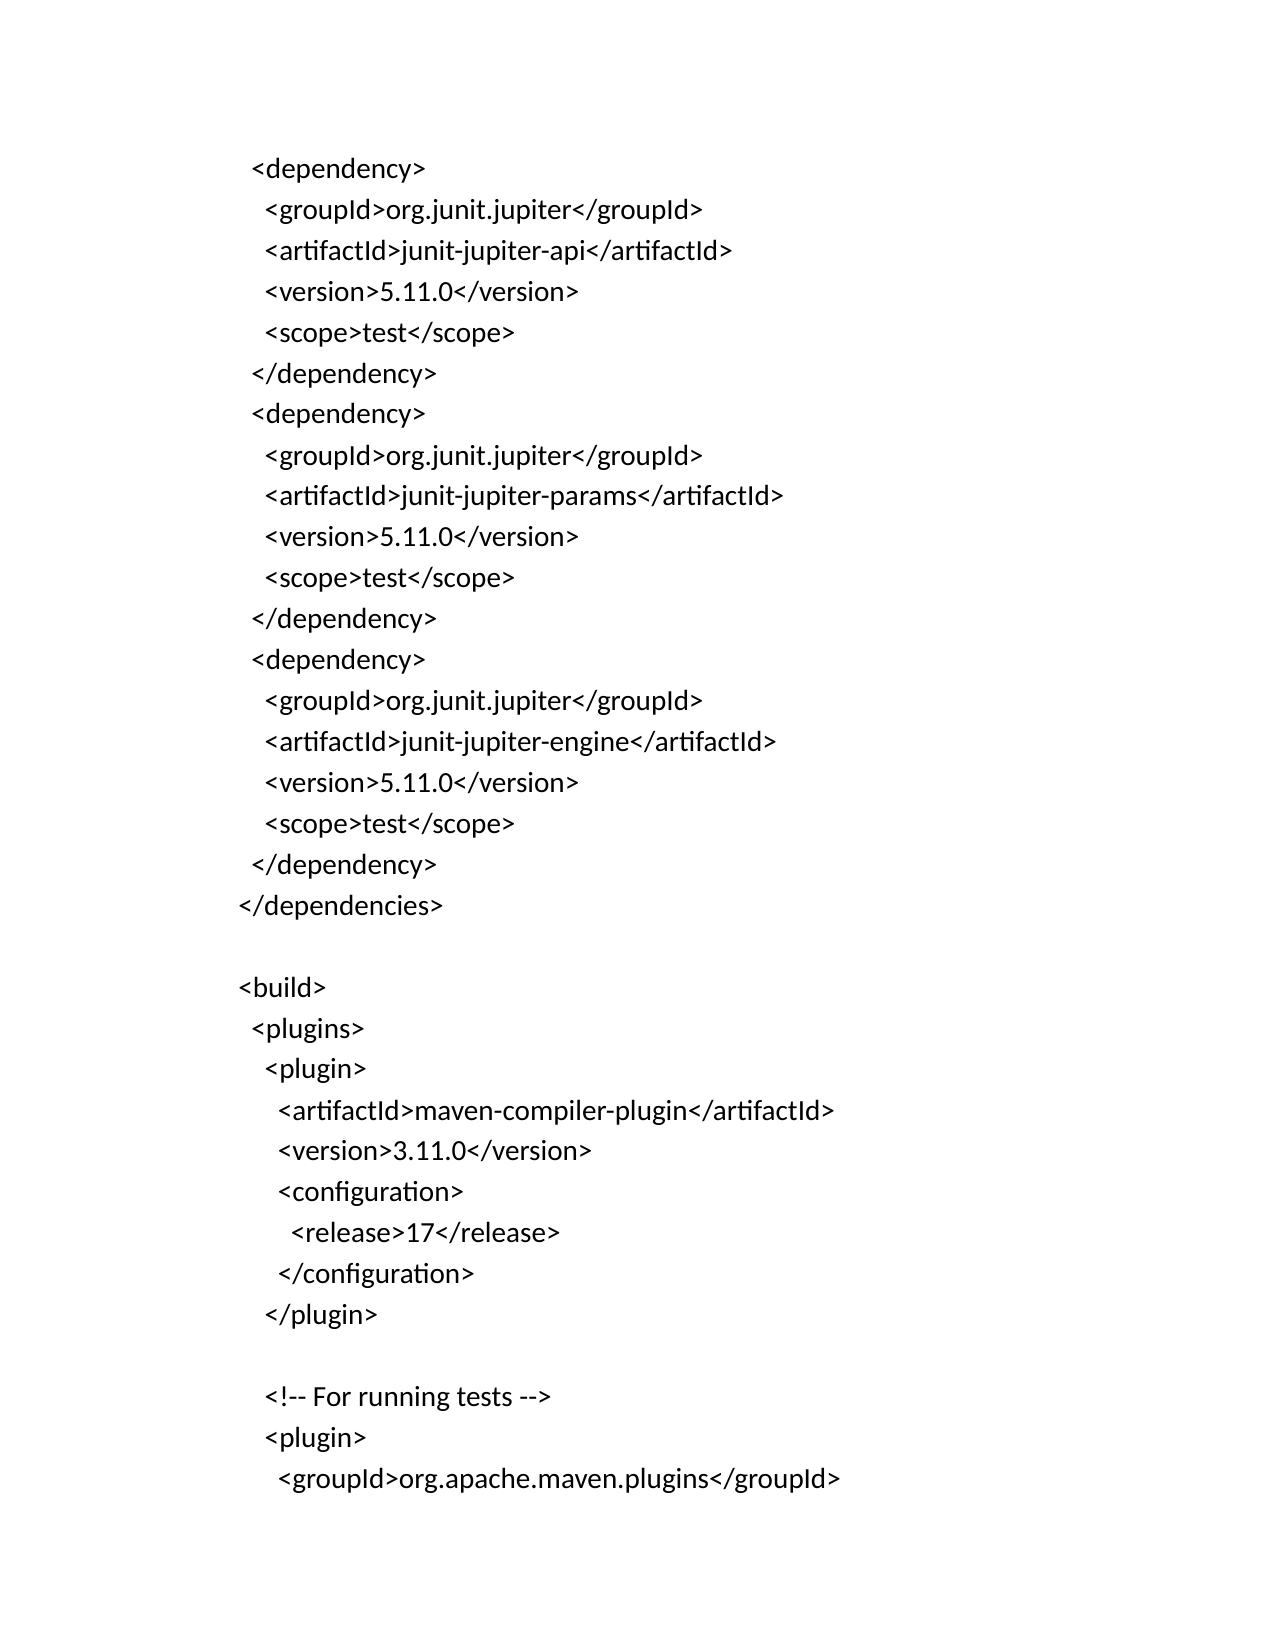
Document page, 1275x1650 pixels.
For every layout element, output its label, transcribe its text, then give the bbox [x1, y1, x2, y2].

list <version>5.11.0</version> [225, 273, 1125, 308]
list <release>17</release> [225, 1214, 1125, 1250]
list <plugins> [225, 1010, 1125, 1045]
list <artifactId>junit-jupiter-engine</artifactId> [225, 723, 1125, 759]
list <!-- For running tests --> [225, 1378, 1125, 1414]
list <groupId>org.junit.jupiter</groupId> [225, 437, 1125, 472]
list <artifactId>maven-compiler-plugin</artifactId> [225, 1092, 1125, 1127]
list <version>5.11.0</version> [225, 518, 1125, 554]
list <configuration> [225, 1173, 1125, 1209]
list <dependency> [225, 150, 1125, 186]
list <dependency> [225, 641, 1125, 677]
list <groupId>org.apache.maven.plugins</groupId> [225, 1460, 1125, 1496]
list <plugin> [225, 1051, 1125, 1086]
list </configuration> [225, 1255, 1125, 1291]
list <dependency> [225, 396, 1125, 431]
list <version>5.11.0</version> [225, 764, 1125, 800]
list <groupId>org.junit.jupiter</groupId> [225, 191, 1125, 227]
list <build> [225, 969, 1125, 1004]
list <scope>test</scope> [225, 314, 1125, 349]
list <plugin> [225, 1419, 1125, 1455]
list </plugin> [225, 1296, 1125, 1332]
list </dependency> [225, 600, 1125, 636]
list </dependency> [225, 355, 1125, 390]
list <scope>test</scope> [225, 805, 1125, 841]
list <artifactId>junit-jupiter-params</artifactId> [225, 477, 1125, 513]
list </dependency> [225, 846, 1125, 882]
list <groupId>org.junit.jupiter</groupId> [225, 682, 1125, 718]
list </dependencies> [225, 887, 1125, 922]
list <version>3.11.0</version> [225, 1132, 1125, 1168]
list <artifactId>junit-jupiter-api</artifactId> [225, 232, 1125, 267]
list <scope>test</scope> [225, 559, 1125, 595]
